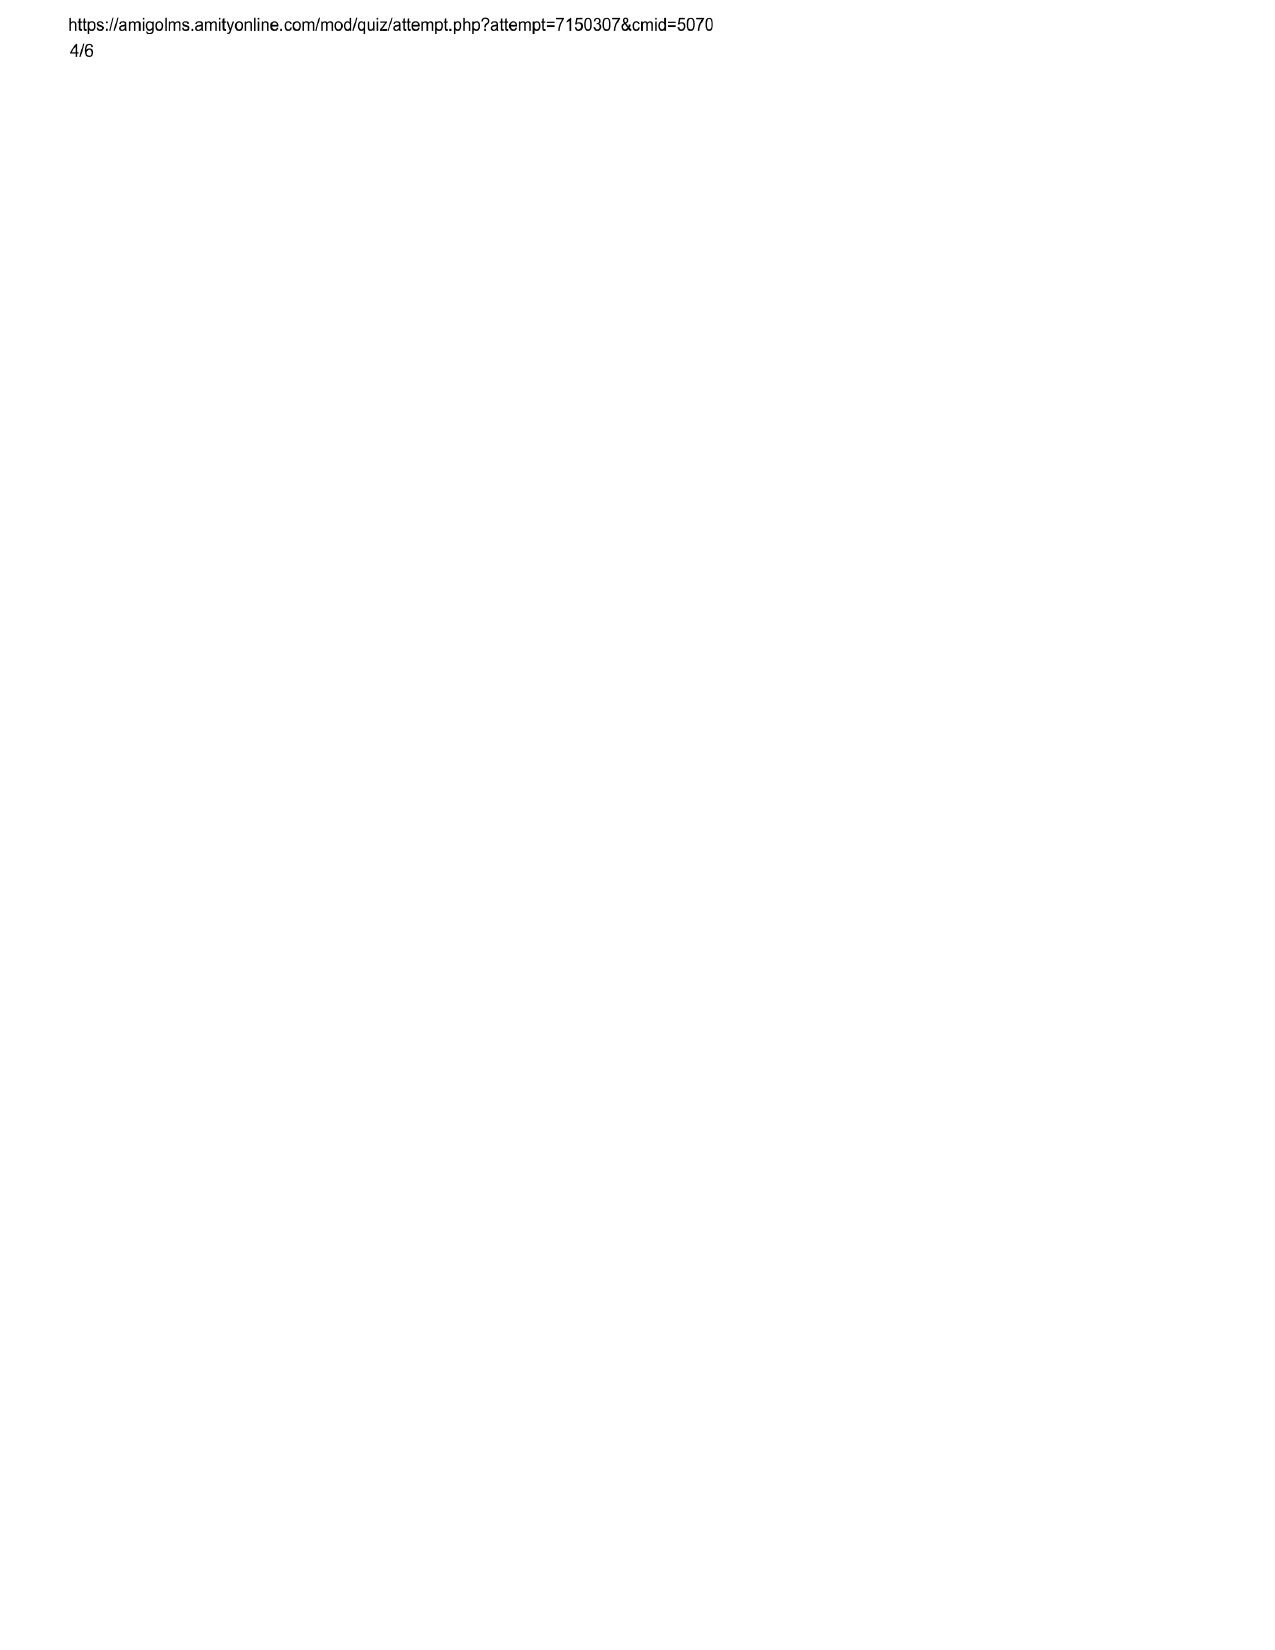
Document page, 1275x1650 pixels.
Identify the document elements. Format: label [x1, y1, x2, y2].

picture [68, 43, 94, 58]
picture [68, 16, 713, 34]
